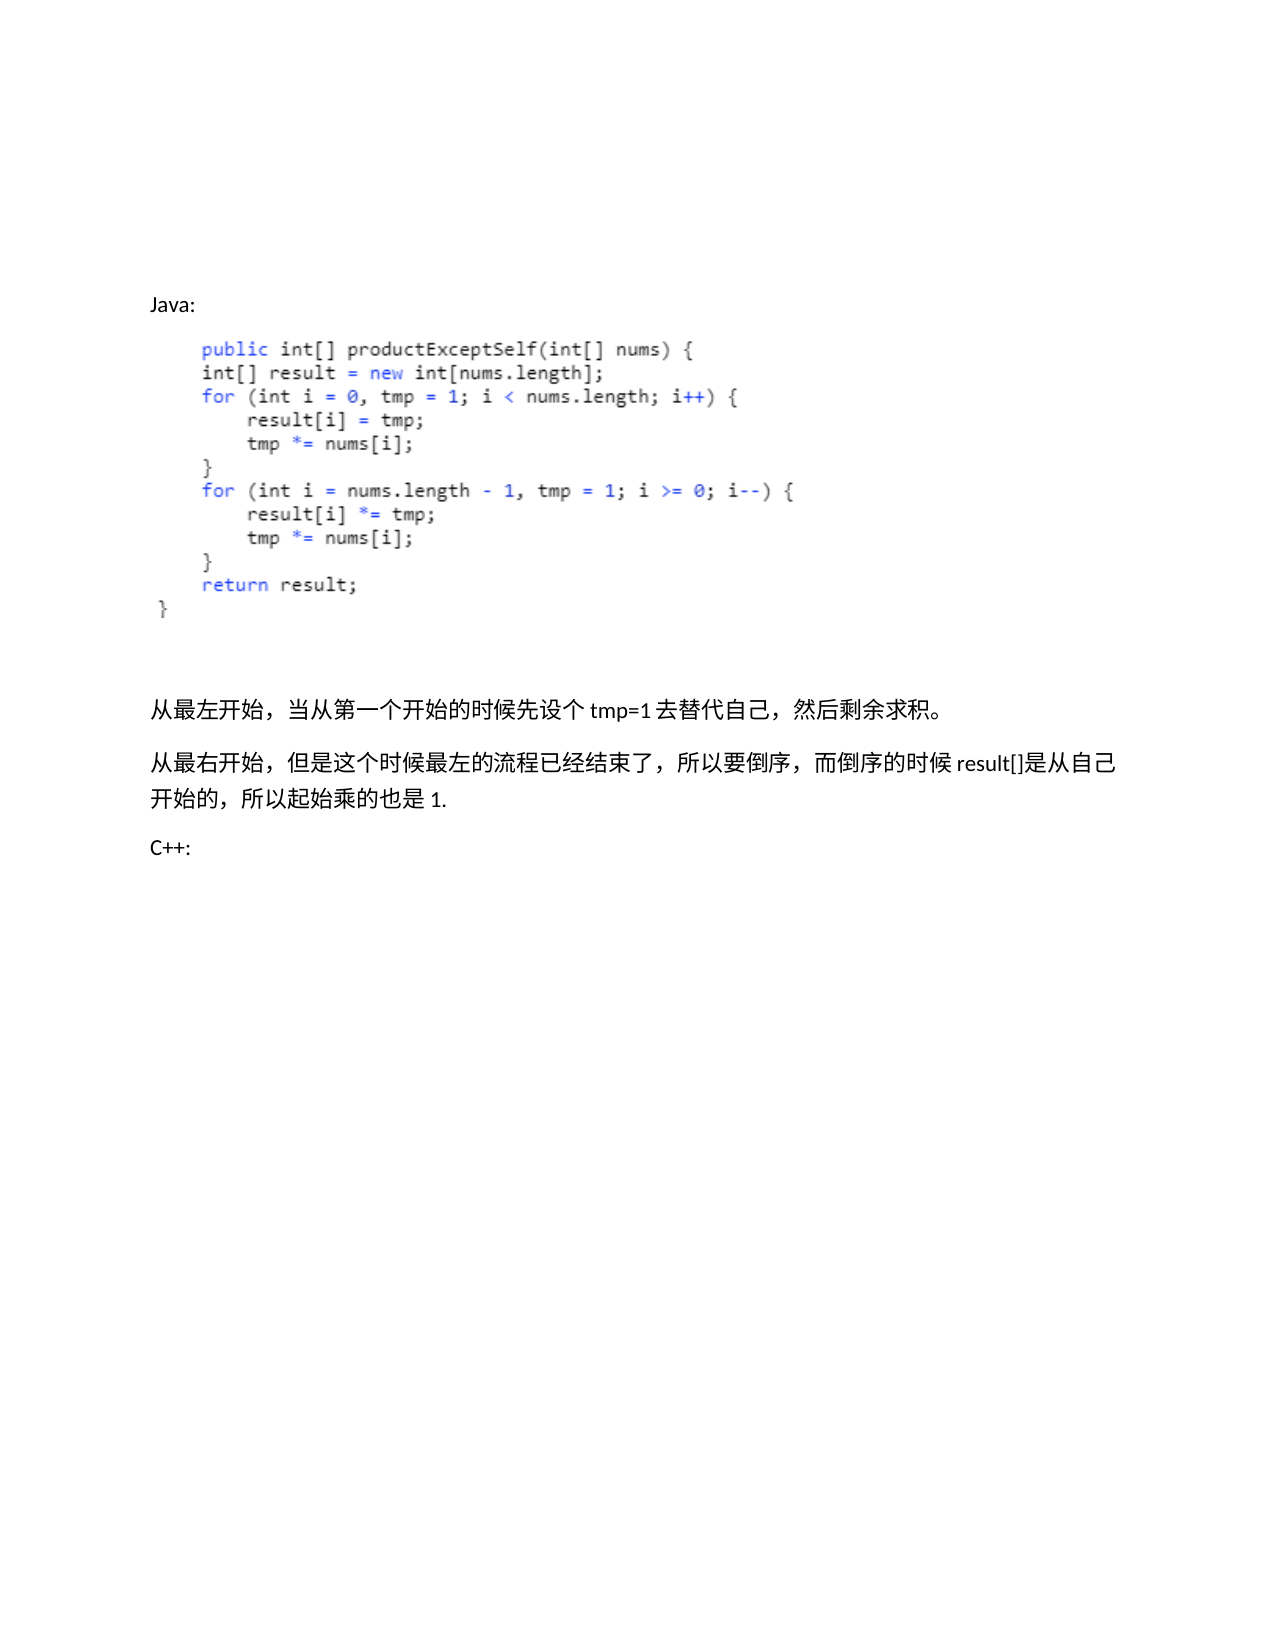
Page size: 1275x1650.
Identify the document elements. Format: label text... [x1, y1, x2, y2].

text 从最右开始，但是这个时候最左的流程已经结束了，所以要倒序，而倒序的时候result[]是从自己开始的，所以起始乘的也是1. [150, 745, 1125, 814]
picture [150, 337, 814, 618]
text C++: [150, 833, 1125, 861]
text Java: [150, 291, 1125, 319]
text 从最左开始，当从第一个开始的时候先设个tmp=1去替代自己，然后剩余求积。 [150, 692, 1125, 726]
